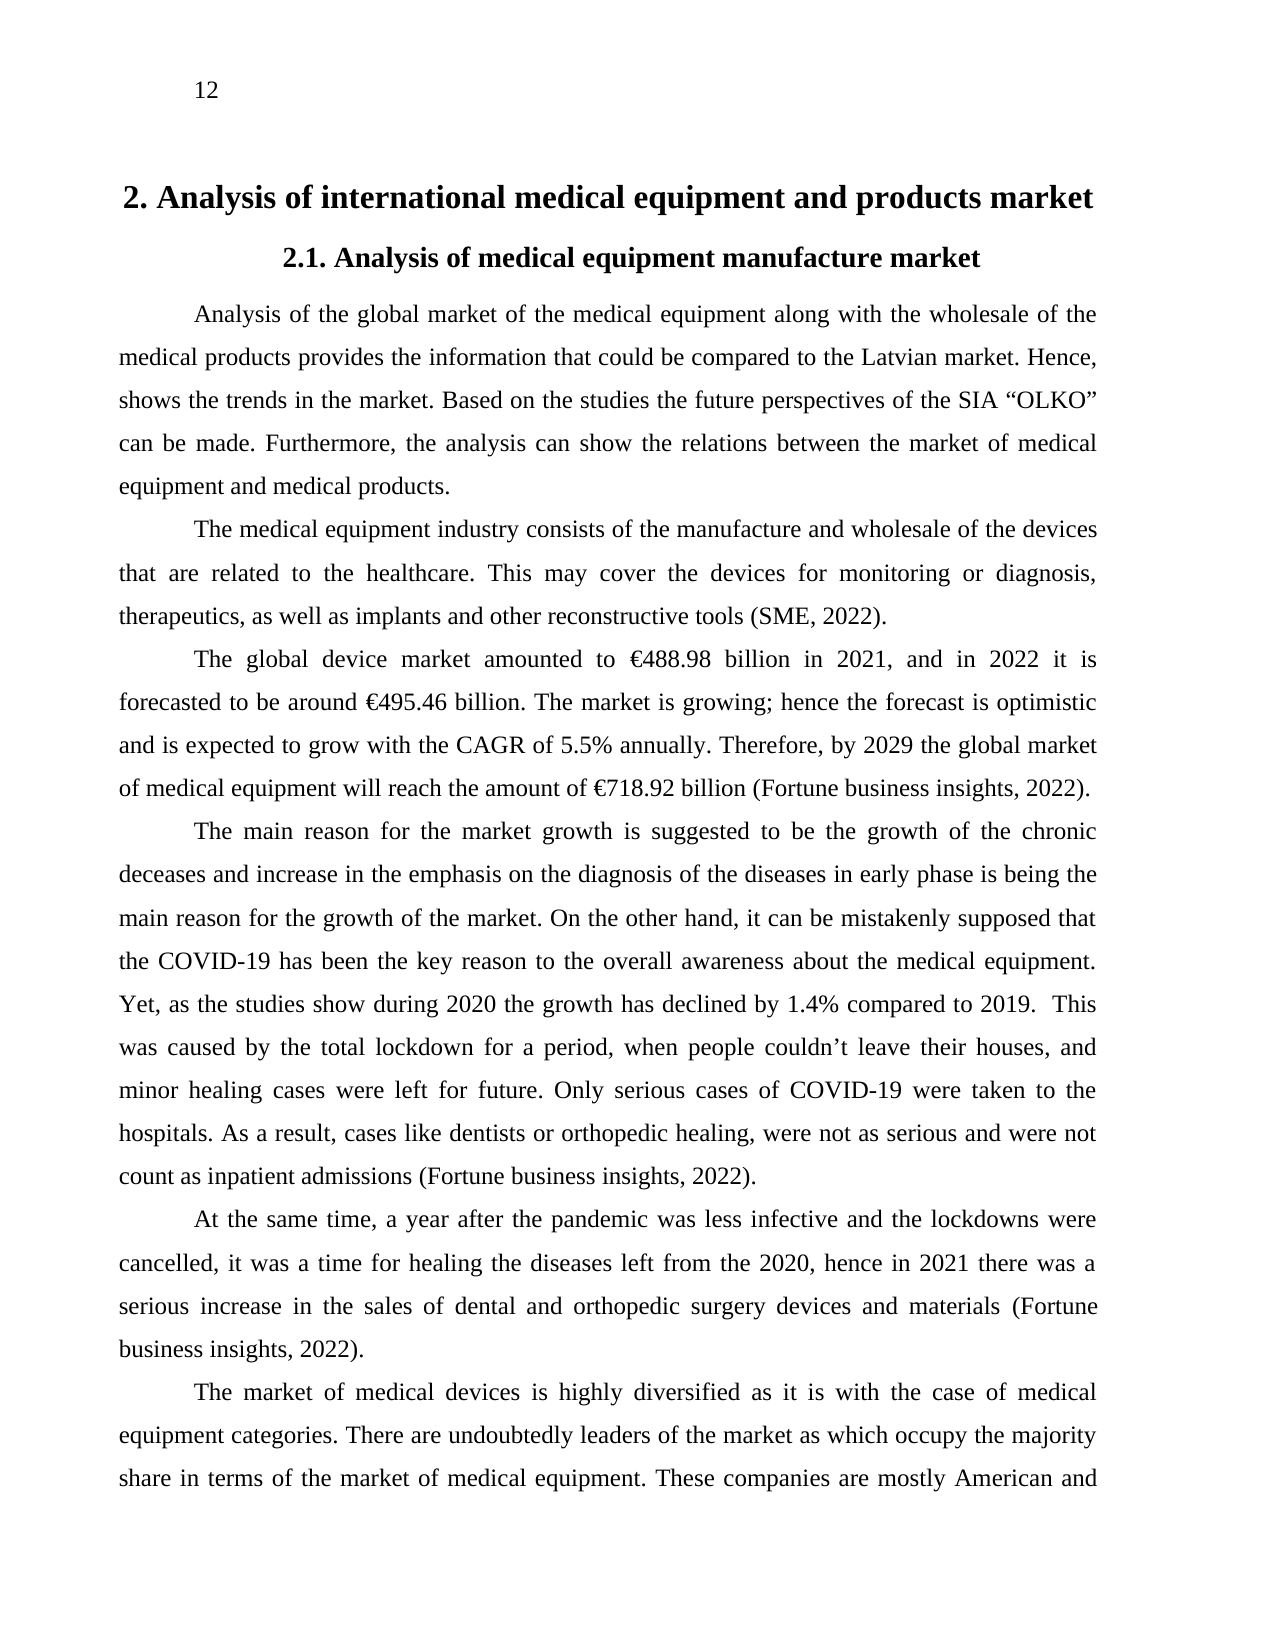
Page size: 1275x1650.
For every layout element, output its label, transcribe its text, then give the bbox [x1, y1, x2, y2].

text The medical equipment industry consists of the manufacture and wholesale of the devices that are related to the healthcare. This may cover the devices for monitoring or diagnosis, therapeutics, as well as implants and other reconstructive tools . [118, 514, 1098, 629]
text The main reason for the market growth is suggested to be the growth of the chronic deceases and increase in the emphasis on the diagnosis of the diseases in early phase is being the main reason for the growth of the market. On the other hand, it can be mistakenly supposed that the COVID-19 has been the key reason to the overall awareness about the medical equipment. Yet, as the studies show during 2020 the growth has declined by 1.4% compared to 2019. This was caused by the total lockdown for a period, when people couldn’t leave their houses, and minor healing cases were left for future. Only serious cases of COVID-19 were taken to the hospitals. As a result, cases like dentists or orthopedic healing, were not as serious and were not count as inpatient admissions . [118, 816, 1098, 1190]
text At the same time, a year after the pandemic was less infective and the lockdowns were cancelled, it was a time for healing the diseases left from the 2020, hence in 2021 there was a serious increase in the sales of dental and orthopedic surgery devices and materials . [118, 1204, 1098, 1363]
subtitle Analysis of medical equipment manufacture market [165, 240, 1098, 274]
text The global device market amounted to €488.98 billion in 2021, and in 2022 it is forecasted to be around €495.46 billion. The market is growing; hence the forecast is optimistic and is expected to grow with the CAGR of 5.5% annually. Therefore, by 2029 the global market of medical equipment will reach the amount of €718.92 billion . [118, 644, 1098, 802]
text Analysis of the global market of the medical equipment along with the wholesale of the medical products provides the information that could be compared to the Latvian market. Hence, shows the trends in the market. Based on the studies the future perspectives of the SIA “OLKO” can be made. Furthermore, the analysis can show the relations between the market of medical equipment and medical products. [118, 299, 1098, 500]
subtitle Analysis of international medical equipment and products market [118, 177, 1098, 215]
